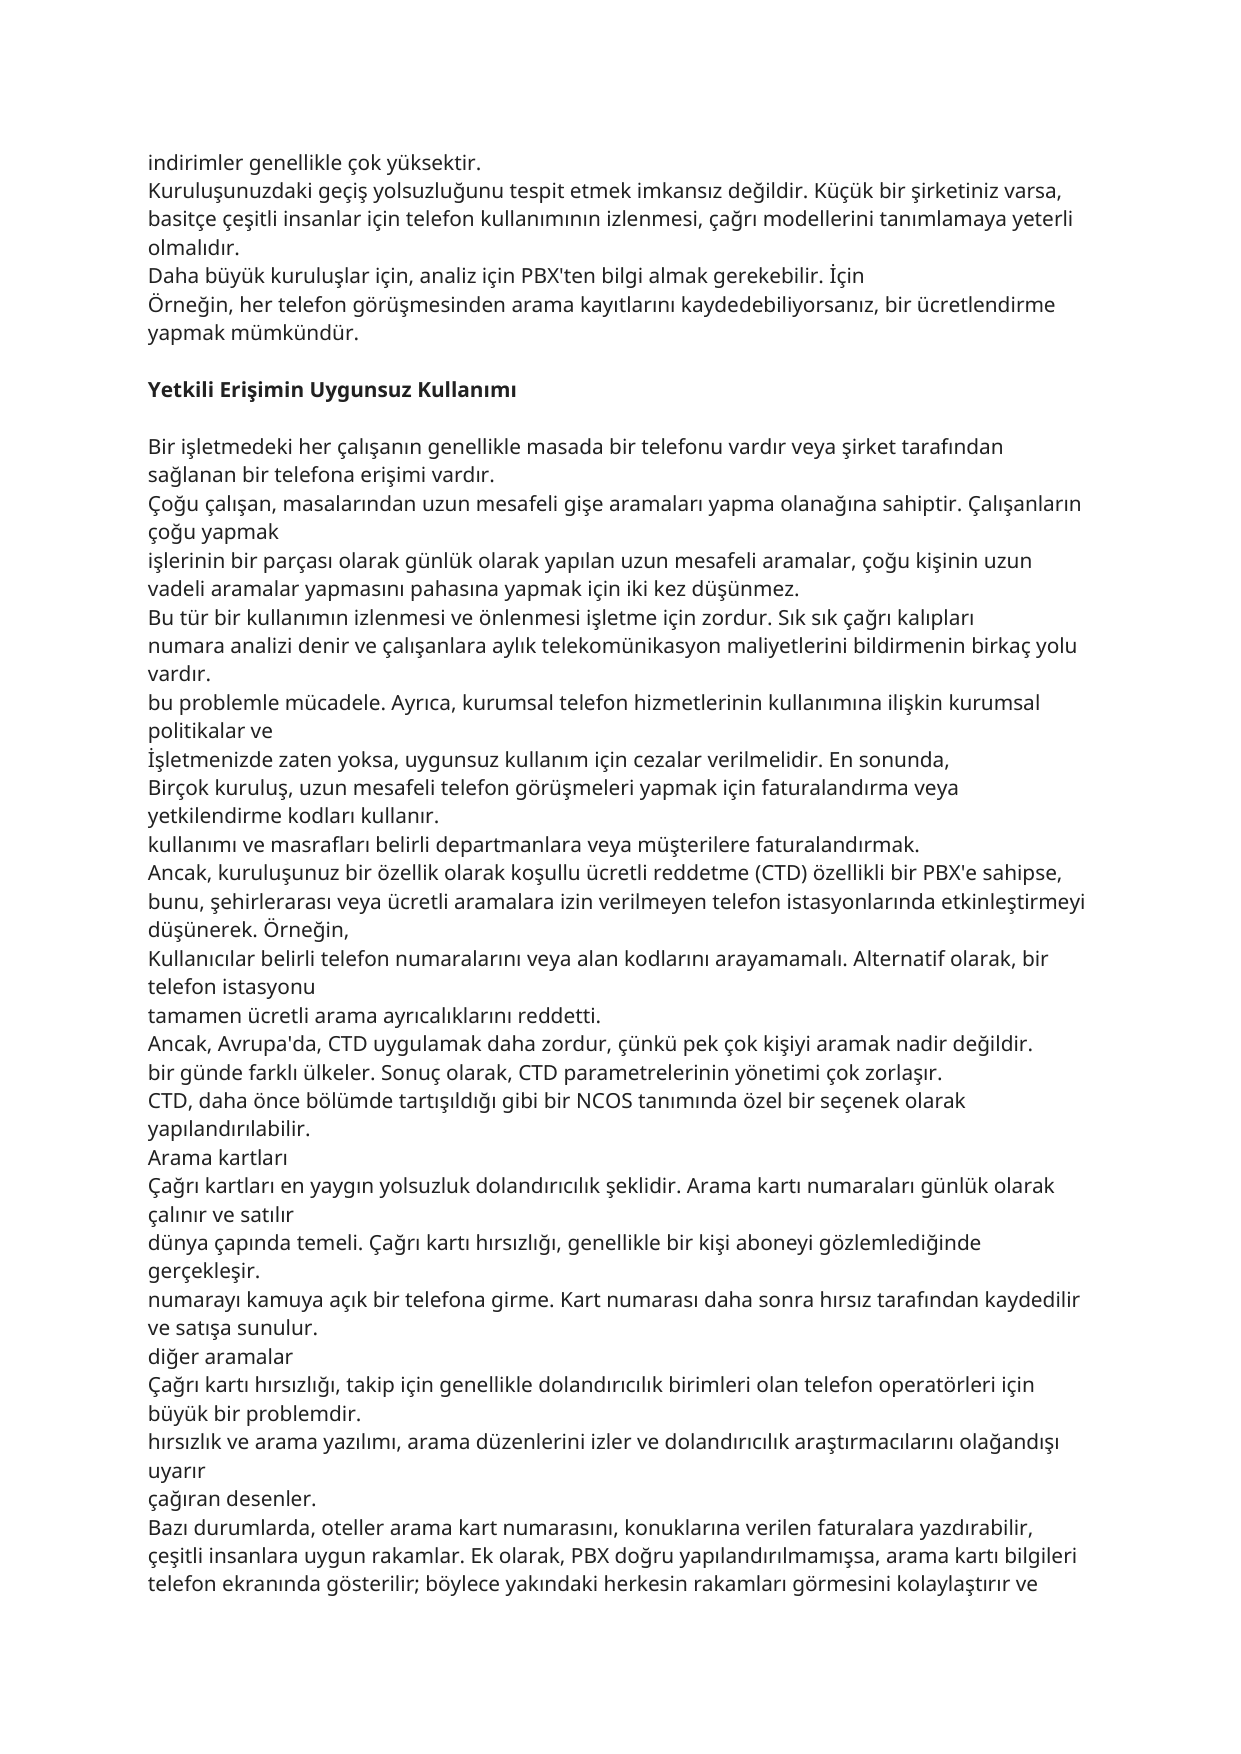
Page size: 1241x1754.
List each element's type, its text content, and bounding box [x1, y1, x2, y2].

text Bu tür bir kullanımın izlenmesi ve önlenmesi işletme için zordur. Sık sık çağrı kalıpları [148, 603, 1093, 631]
text numarayı kamuya açık bir telefona girme. Kart numarası daha sonra hırsız tarafından kaydedilir ve satışa sunulur. [148, 1285, 1093, 1342]
text Yetkili Erişimin Uygunsuz Kullanımı [148, 375, 1093, 403]
text CTD, daha önce bölümde tartışıldığı gibi bir NCOS tanımında özel bir seçenek olarak yapılandırılabilir. [148, 1086, 1093, 1143]
text İşletmenizde zaten yoksa, uygunsuz kullanım için cezalar verilmelidir. En sonunda, [148, 745, 1093, 773]
text dünya çapında temeli. Çağrı kartı hırsızlığı, genellikle bir kişi aboneyi gözlemlediğinde gerçekleşir. [148, 1228, 1093, 1285]
text Çağrı kartı hırsızlığı, takip için genellikle dolandırıcılık birimleri olan telefon operatörleri için büyük bir problemdir. [148, 1370, 1093, 1427]
text Birçok kuruluş, uzun mesafeli telefon görüşmeleri yapmak için faturalandırma veya yetkilendirme kodları kullanır. [148, 773, 1093, 830]
text Kuruluşunuzdaki geçiş yolsuzluğunu tespit etmek imkansız değildir. Küçük bir şirketiniz varsa, [148, 176, 1093, 204]
text Çağrı kartları en yaygın yolsuzluk dolandırıcılık şeklidir. Arama kartı numaraları günlük olarak çalınır ve satılır [148, 1171, 1093, 1228]
text basitçe çeşitli insanlar için telefon kullanımının izlenmesi, çağrı modellerini tanımlamaya yeterli olmalıdır. [148, 204, 1093, 261]
text Ancak, kuruluşunuz bir özellik olarak koşullu ücretli reddetme (CTD) özellikli bir PBX'e sahipse, [148, 858, 1093, 887]
text Bir işletmedeki her çalışanın genellikle masada bir telefonu vardır veya şirket tarafından sağlanan bir telefona erişimi vardır. [148, 432, 1093, 489]
text diğer aramalar [148, 1342, 1093, 1370]
text numara analizi denir ve çalışanlara aylık telekomünikasyon maliyetlerini bildirmenin birkaç yolu vardır. [148, 631, 1093, 688]
text çeşitli insanlara uygun rakamlar. Ek olarak, PBX doğru yapılandırılmamışsa, arama kartı bilgileri telefon ekranında gösterilir; böylece yakındaki herkesin rakamları görmesini kolaylaştırır ve [148, 1541, 1093, 1598]
text bunu, şehirlerarası veya ücretli aramalara izin verilmeyen telefon istasyonlarında etkinleştirmeyi düşünerek. Örneğin, [148, 887, 1093, 944]
text Arama kartları [148, 1143, 1093, 1171]
text bu problemle mücadele. Ayrıca, kurumsal telefon hizmetlerinin kullanımına ilişkin kurumsal politikalar ve [148, 688, 1093, 745]
text Çoğu çalışan, masalarından uzun mesafeli gişe aramaları yapma olanağına sahiptir. Çalışanların çoğu yapmak [148, 489, 1093, 546]
text kullanımı ve masrafları belirli departmanlara veya müşterilere faturalandırmak. [148, 830, 1093, 858]
text işlerinin bir parçası olarak günlük olarak yapılan uzun mesafeli aramalar, çoğu kişinin uzun vadeli aramalar yapmasını pahasına yapmak için iki kez düşünmez. [148, 546, 1093, 603]
text Ancak, Avrupa'da, CTD uygulamak daha zordur, çünkü pek çok kişiyi aramak nadir değildir. [148, 1029, 1093, 1058]
text Bazı durumlarda, oteller arama kart numarasını, konuklarına verilen faturalara yazdırabilir, [148, 1513, 1093, 1541]
text Örneğin, her telefon görüşmesinden arama kayıtlarını kaydedebiliyorsanız, bir ücretlendirme yapmak mümkündür. [148, 290, 1093, 347]
text tamamen ücretli arama ayrıcalıklarını reddetti. [148, 1001, 1093, 1029]
text Daha büyük kuruluşlar için, analiz için PBX'ten bilgi almak gerekebilir. İçin [148, 261, 1093, 290]
text hırsızlık ve arama yazılımı, arama düzenlerini izler ve dolandırıcılık araştırmacılarını olağandışı uyarır [148, 1427, 1093, 1484]
text bir günde farklı ülkeler. Sonuç olarak, CTD parametrelerinin yönetimi çok zorlaşır. [148, 1058, 1093, 1086]
text indirimler genellikle çok yüksektir. [148, 148, 1093, 176]
text çağıran desenler. [148, 1484, 1093, 1513]
text Kullanıcılar belirli telefon numaralarını veya alan kodlarını arayamamalı. Alternatif olarak, bir telefon istasyonu [148, 944, 1093, 1001]
